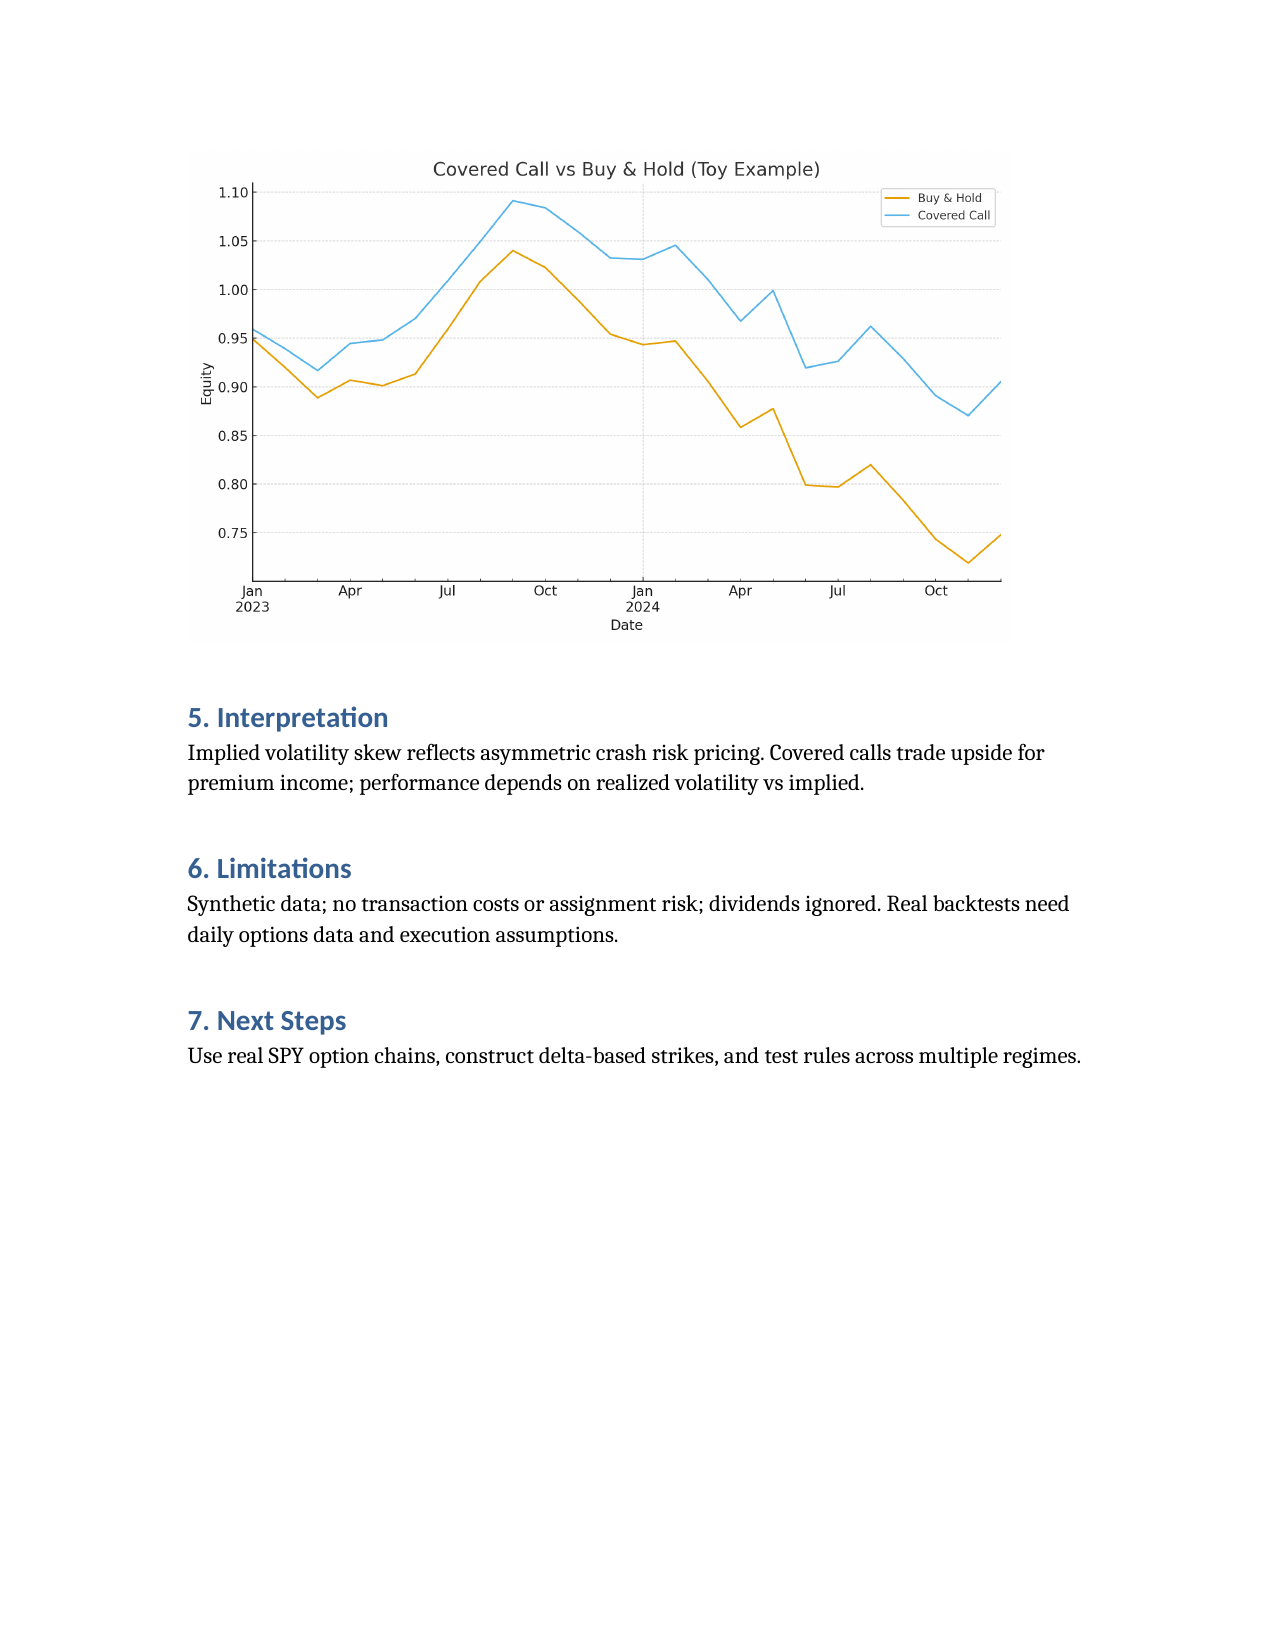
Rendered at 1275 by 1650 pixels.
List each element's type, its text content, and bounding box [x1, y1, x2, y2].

subtitle 7. Next Steps [187, 1002, 1087, 1037]
subtitle 6. Limitations [187, 850, 1087, 886]
subtitle 5. Interpretation [187, 699, 1087, 734]
text Synthetic data; no transaction costs or assignment risk; dividends ignored. Real backtests need daily options data and execution assumptions. [187, 891, 1087, 948]
picture [187, 150, 1013, 645]
text Implied volatility skew reflects asymmetric crash risk pricing. Covered calls trade upside for premium income; performance depends on realized volatility vs implied. [187, 740, 1087, 796]
text Use real SPY option chains, construct delta-based strikes, and test rules across multiple regimes. [187, 1042, 1087, 1069]
